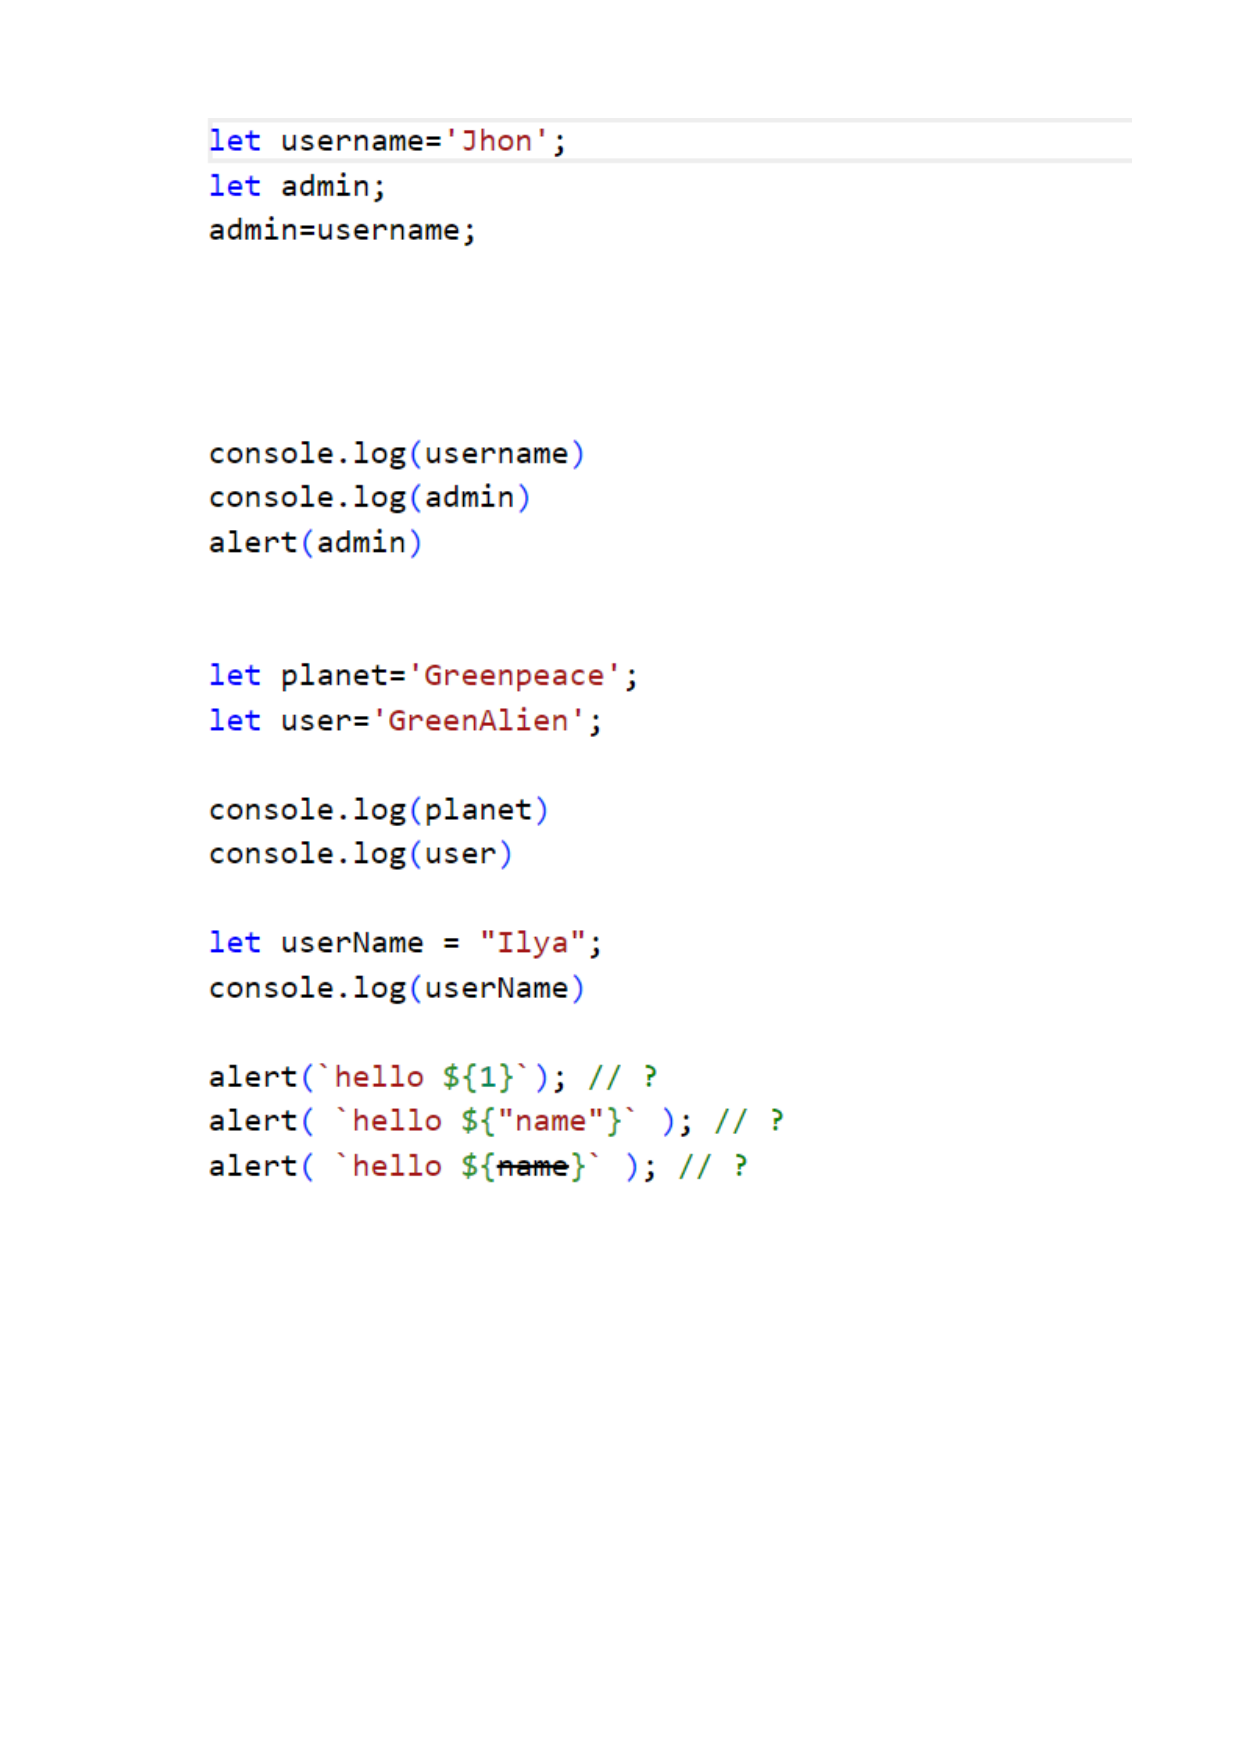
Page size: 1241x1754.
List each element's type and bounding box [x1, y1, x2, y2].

picture [177, 118, 1132, 1223]
